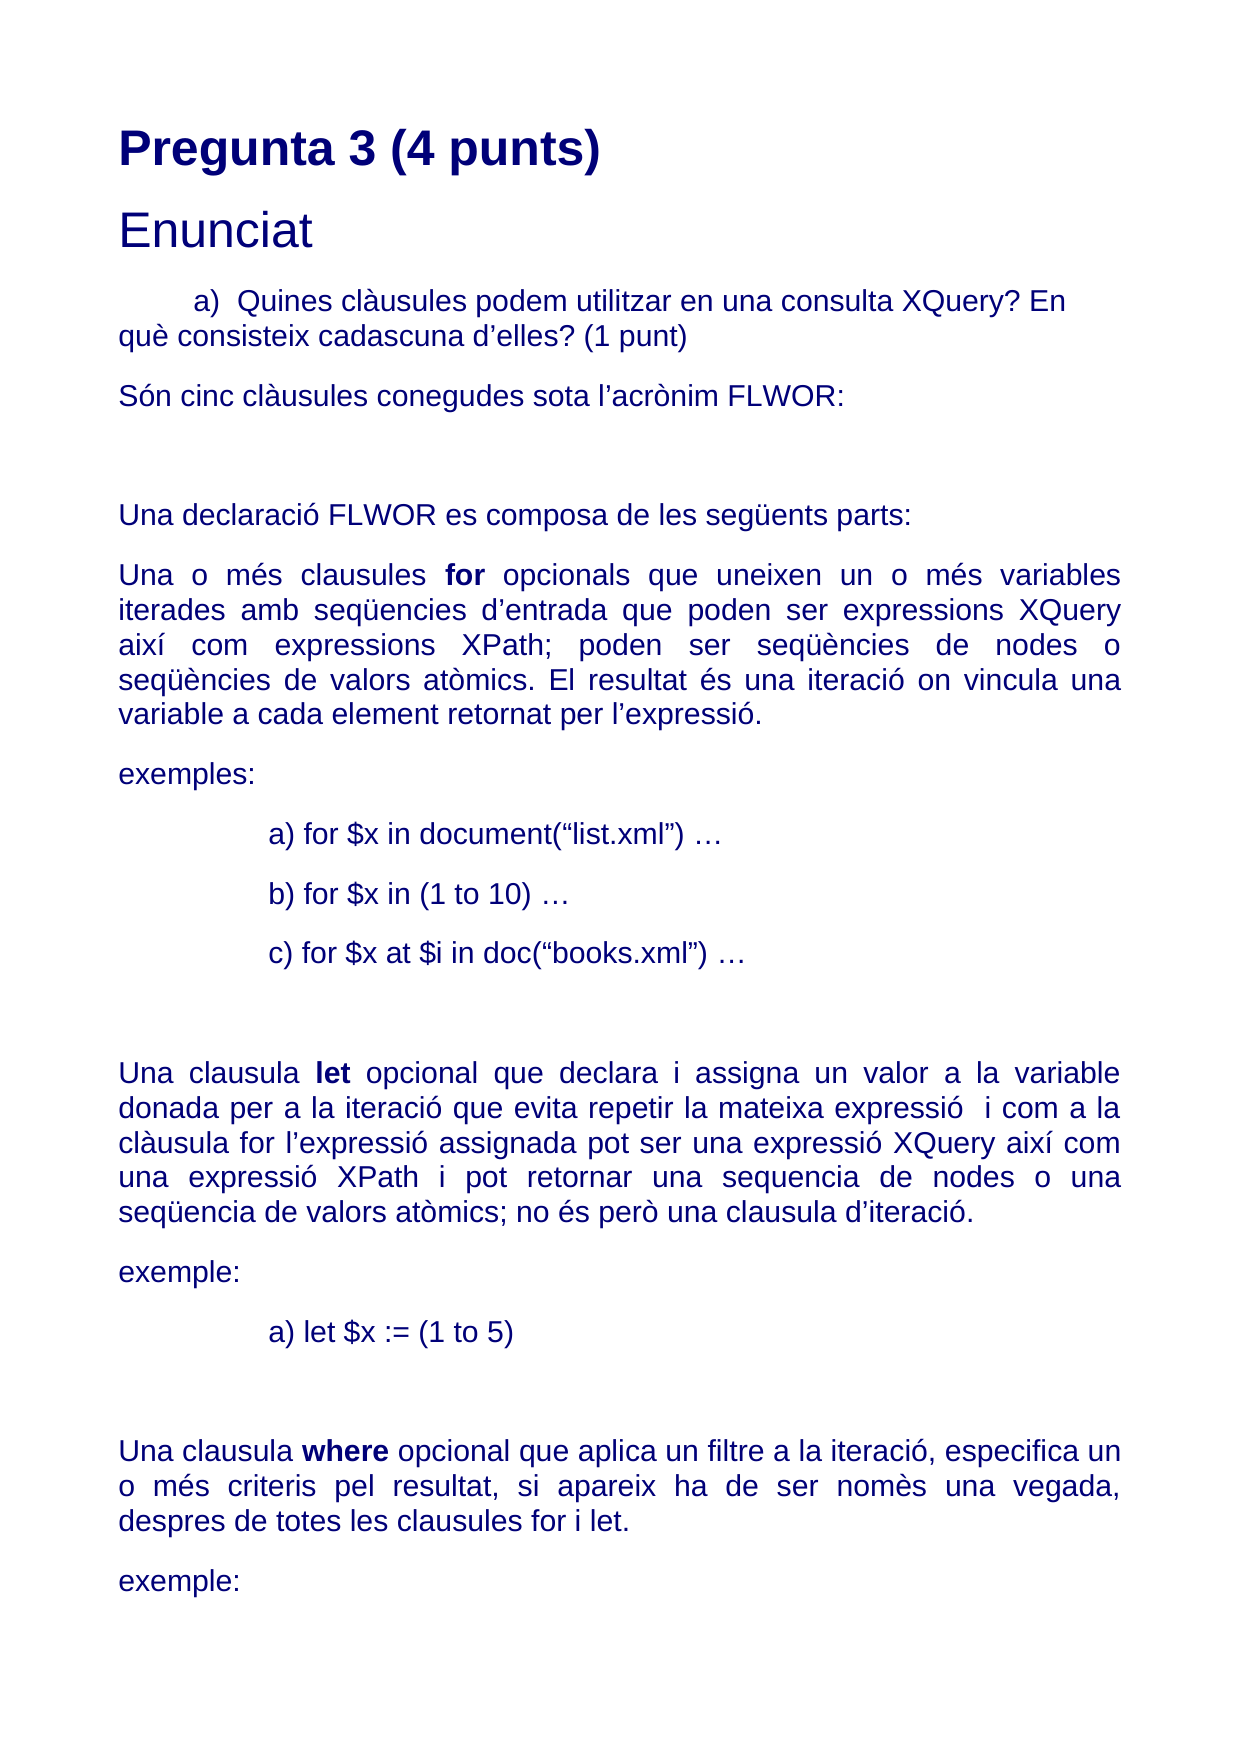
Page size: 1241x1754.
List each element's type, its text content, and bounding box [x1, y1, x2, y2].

text Enunciat [118, 201, 1122, 258]
text Pregunta 3 (4 punts) [118, 118, 1122, 176]
text Són cinc clàusules conegudes sota l’acrònim FLWOR: [118, 378, 1122, 412]
text b) for $x in (1 to 10) … [118, 876, 1122, 910]
text exemples: [118, 756, 1122, 791]
text Una clausula where opcional que aplica un filtre a la iteració, especifica un o més criteris pel resultat, si apareix ha de ser nomès una vegada, despres de totes les clausules for i let. [118, 1433, 1122, 1538]
text c) for $x at $i in doc(“books.xml”) … [118, 935, 1122, 970]
text a) let $x := (1 to 5) [118, 1314, 1122, 1348]
text exemple: [118, 1254, 1122, 1289]
text Una declaració FLWOR es composa de les següents parts: [118, 497, 1122, 532]
text Una clausula let opcional que declara i assigna un valor a la variable donada per a la iteració que evita repetir la mateixa expressió i com a la clàusula for l’expressió assignada pot ser una expressió XQuery així com una expressió XPath i pot retornar una sequencia de nodes o una seqüencia de valors atòmics; no és però una clausula d’iteració. [118, 1055, 1122, 1229]
text exemple: [118, 1563, 1122, 1597]
text a) Quines clàusules podem utilitzar en una consulta XQuery? En què consisteix cadascuna d’elles? (1 punt) [118, 283, 1122, 353]
text Una o més clausules for opcionals que uneixen un o més variables iterades amb seqüencies d’entrada que poden ser expressions XQuery així com expressions XPath; poden ser seqüències de nodes o seqüències de valors atòmics. El resultat és una iteració on vincula una variable a cada element retornat per l’expressió. [118, 557, 1122, 731]
text a) for $x in document(“list.xml”) … [118, 816, 1122, 851]
